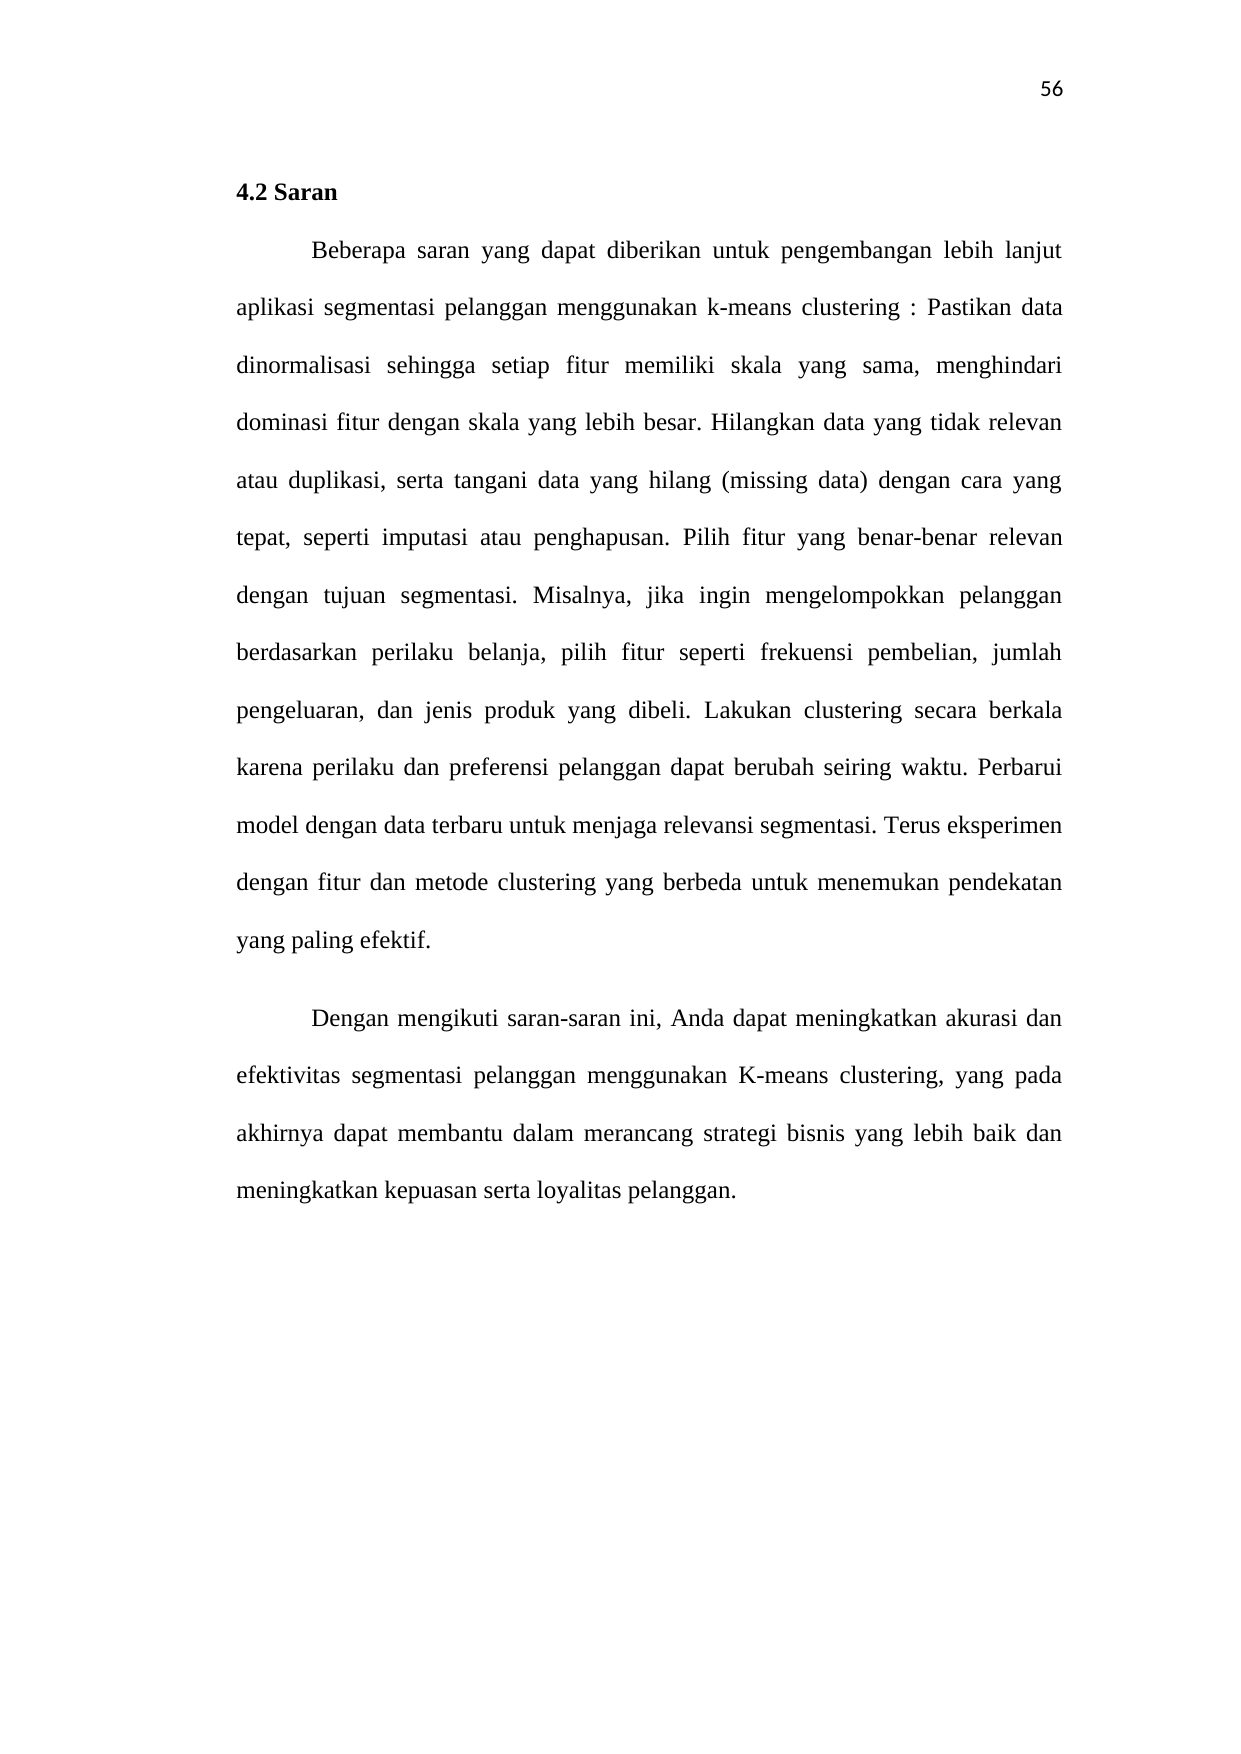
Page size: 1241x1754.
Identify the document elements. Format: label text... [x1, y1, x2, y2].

subtitle 4.2 Saran [236, 177, 1063, 206]
text Dengan mengikuti saran-saran ini, Anda dapat meningkatkan akurasi dan efektivitas segmentasi pelanggan menggunakan K-means clustering, yang pada akhirnya dapat membantu dalam merancang strategi bisnis yang lebih baik dan meningkatkan kepuasan serta loyalitas pelanggan. [236, 1003, 1063, 1204]
text Beberapa saran yang dapat diberikan untuk pengembangan lebih lanjut aplikasi segmentasi pelanggan menggunakan k-means clustering : Pastikan data dinormalisasi sehingga setiap fitur memiliki skala yang sama, menghindari dominasi fitur dengan skala yang lebih besar. Hilangkan data yang tidak relevan atau duplikasi, serta tangani data yang hilang (missing data) dengan cara yang tepat, seperti imputasi atau penghapusan. Pilih fitur yang benar-benar relevan dengan tujuan segmentasi. Misalnya, jika ingin mengelompokkan pelanggan berdasarkan perilaku belanja, pilih fitur seperti frekuensi pembelian, jumlah pengeluaran, dan jenis produk yang dibeli. Lakukan clustering secara berkala karena perilaku dan preferensi pelanggan dapat berubah seiring waktu. Perbarui model dengan data terbaru untuk menjaga relevansi segmentasi. Terus eksperimen dengan fitur dan metode clustering yang berbeda untuk menemukan pendekatan yang paling efektif. [236, 235, 1063, 953]
